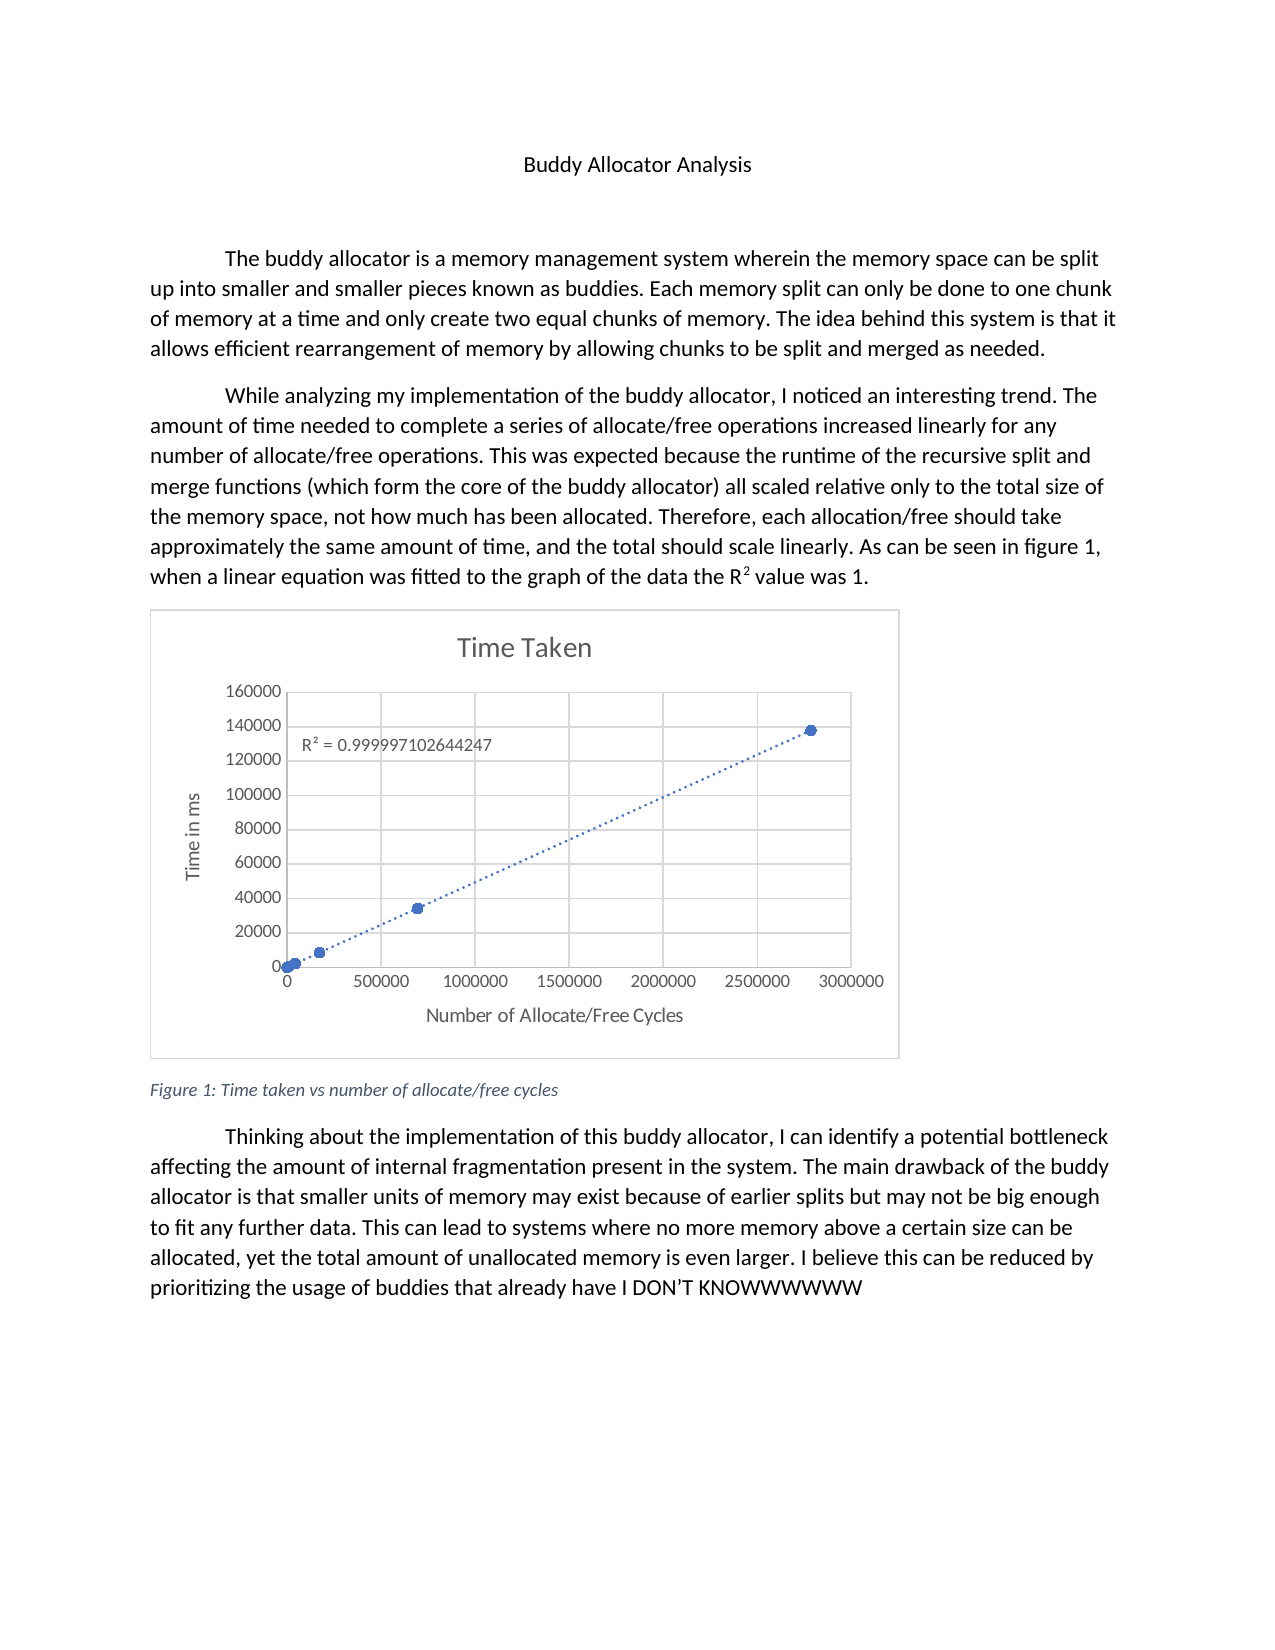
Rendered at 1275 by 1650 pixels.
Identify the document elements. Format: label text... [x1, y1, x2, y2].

text Thinking about the implementation of this buddy allocator, I can identify a potential bottleneck affecting the amount of internal fragmentation present in the system. The main drawback of the buddy allocator is that smaller units of memory may exist because of earlier splits but may not be big enough to fit any further data. This can lead to systems where no more memory above a certain size can be allocated, yet the total amount of unallocated memory is even larger. I believe this can be reduced by prioritizing the usage of buddies that already have I DON’T KNOWWWWWW [150, 1122, 1125, 1301]
text While analyzing my implementation of the buddy allocator, I noticed an interesting trend. The amount of time needed to complete a series of allocate/free operations increased linearly for any number of allocate/free operations. This was expected because the runtime of the recursive split and merge functions (which form the core of the buddy allocator) all scaled relative only to the total size of the memory space, not how much has been allocated. Therefore, each allocation/free should take approximately the same amount of time, and the total should scale linearly. As can be seen in figure 1, when a linear equation was fitted to the graph of the data the R2 value was 1. [150, 381, 1125, 591]
text Buddy Allocator Analysis [150, 150, 1125, 178]
text The buddy allocator is a memory management system wherein the memory space can be split up into smaller and smaller pieces known as buddies. Each memory split can only be done to one chunk of memory at a time and only create two equal chunks of memory. The idea behind this system is that it allows efficient rearrangement of memory by allowing chunks to be split and merged as needed. [150, 244, 1125, 362]
